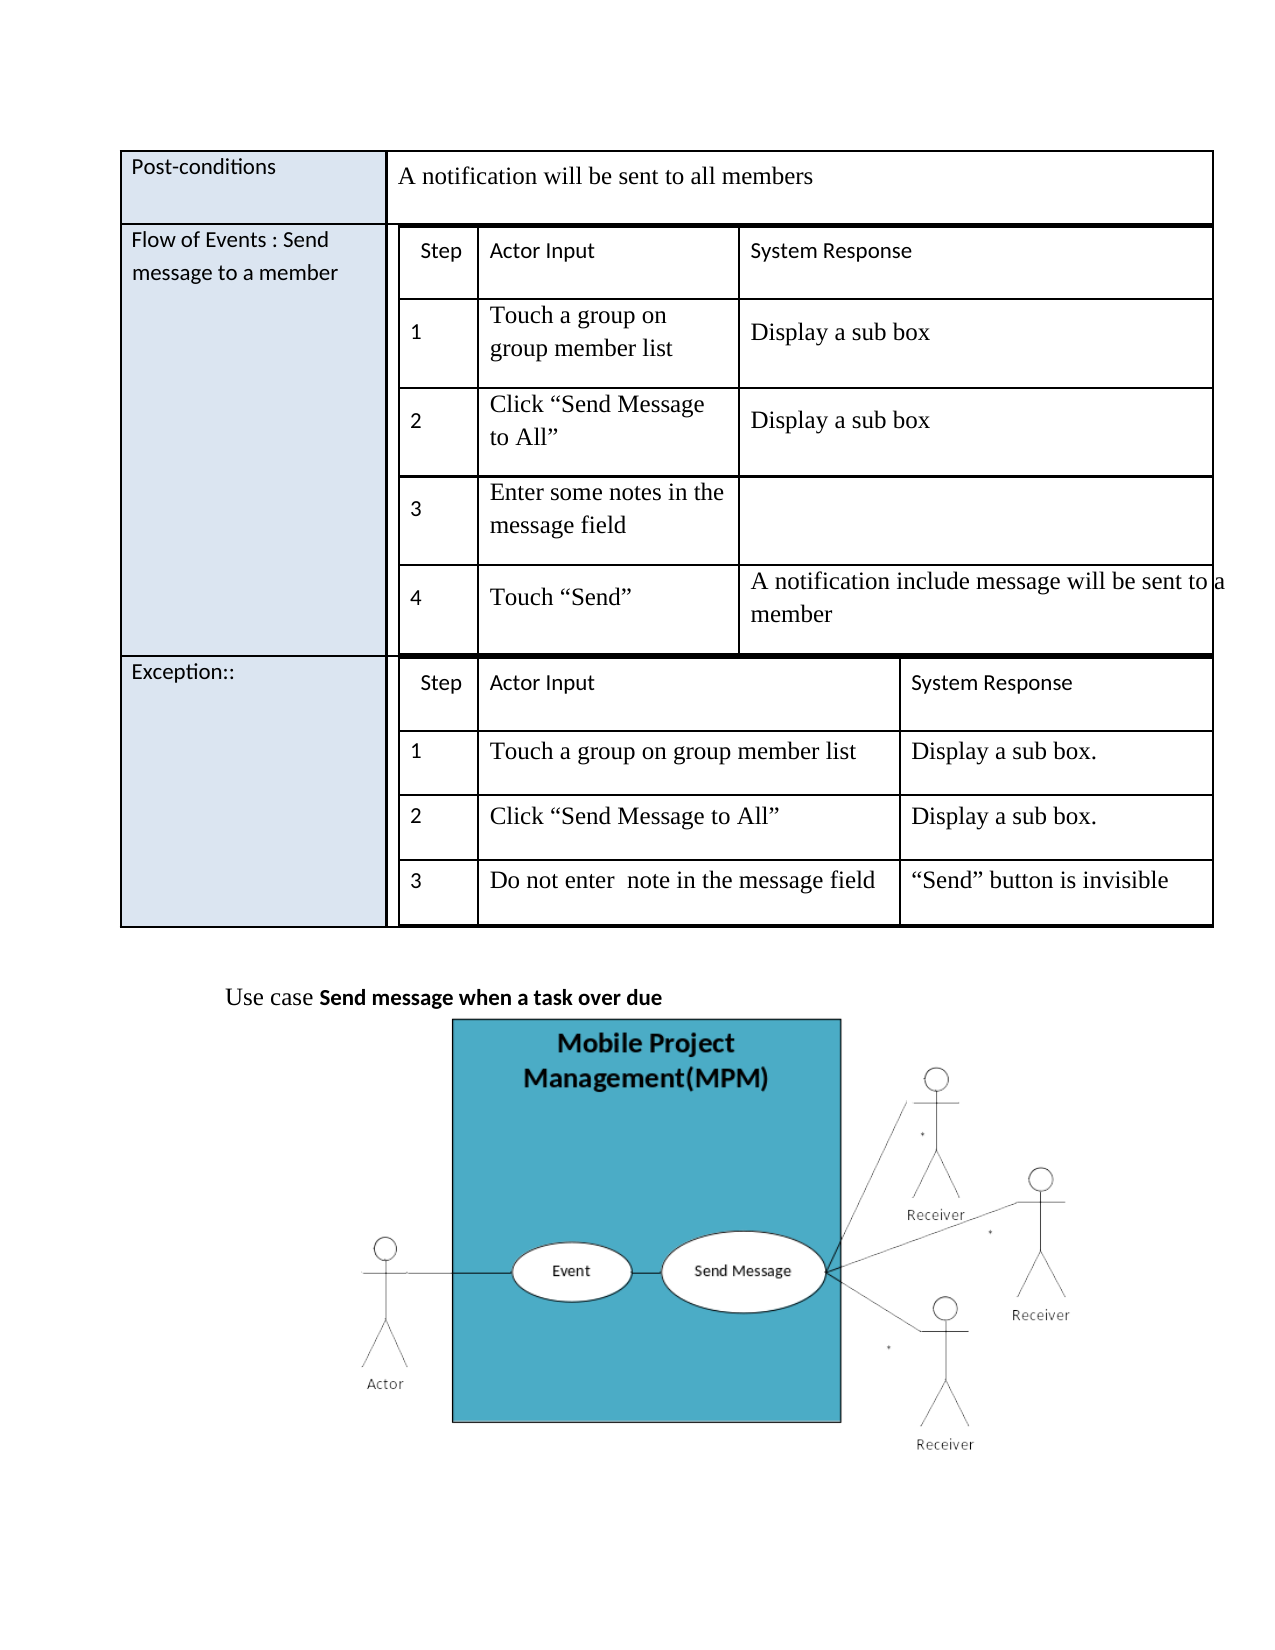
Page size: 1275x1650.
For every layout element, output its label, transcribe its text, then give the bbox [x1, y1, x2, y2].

table_cell [479, 478, 738, 564]
table_cell [388, 225, 398, 655]
table_cell [400, 478, 477, 564]
table_cell Post-conditions [122, 152, 385, 223]
table_cell [740, 389, 1212, 475]
table_cell [400, 659, 477, 730]
table_cell [479, 300, 738, 387]
table_cell [400, 861, 477, 924]
table_cell [479, 389, 738, 475]
table_cell [901, 732, 1212, 794]
table_cell [400, 566, 477, 653]
table_cell [388, 657, 398, 926]
list Use case Send message when a task over due [225, 982, 1125, 1011]
table_cell A notification will be sent to all members [388, 152, 1212, 223]
table_cell [740, 228, 1212, 298]
table_cell [740, 300, 1212, 387]
table_cell [400, 796, 477, 859]
table_cell [479, 796, 899, 859]
table_cell [479, 566, 738, 653]
table_cell [479, 732, 899, 794]
table_cell Flow of Events : Send message to a member [122, 225, 385, 655]
table_cell [901, 796, 1212, 859]
table_cell [740, 478, 1212, 564]
table_cell [400, 228, 477, 298]
table_cell [479, 659, 899, 730]
table_cell Exception:: [122, 657, 385, 926]
table_cell [901, 659, 1212, 730]
table_cell [740, 566, 1212, 653]
table_cell [400, 389, 477, 475]
table_cell [479, 861, 899, 924]
table_cell [901, 861, 1212, 924]
table_cell [400, 300, 477, 387]
table_cell [479, 228, 738, 298]
table_cell [400, 732, 477, 794]
